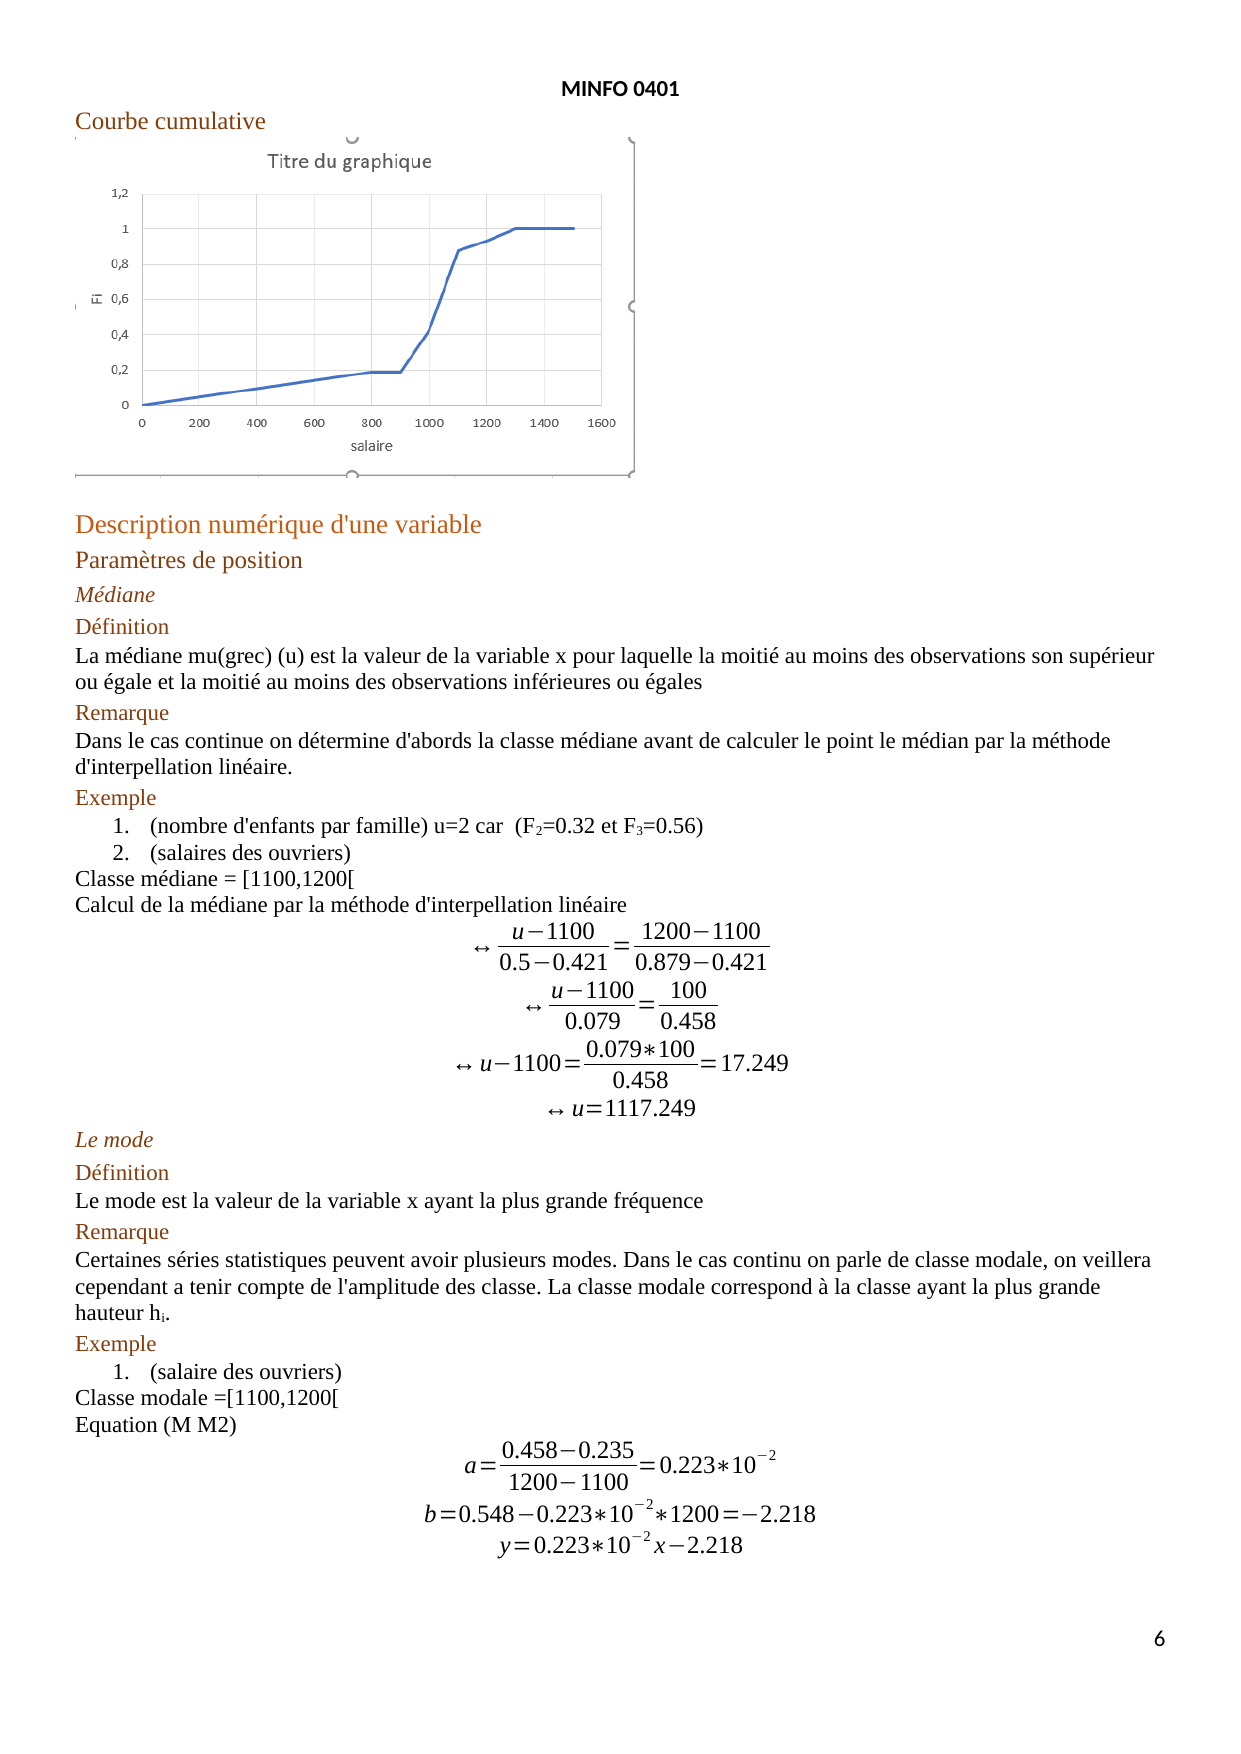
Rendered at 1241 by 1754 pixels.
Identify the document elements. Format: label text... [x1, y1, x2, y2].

text La médiane mu(grec) (u) est la valeur de la variable x pour laquelle la moitié au moins des observations son supérieur ou égale et la moitié au moins des observations inférieures ou égales [75, 642, 1165, 694]
list (salaires des ouvriers) [112, 839, 1165, 865]
subtitle Remarque [75, 1218, 1165, 1244]
subtitle Description numérique d'une variable [75, 508, 1165, 539]
subtitle Courbe cumulative [75, 106, 1165, 135]
text Equation (M M2) [75, 1411, 1165, 1437]
subtitle Médiane [75, 581, 1165, 607]
text Dans le cas continue on détermine d'abords la classe médiane avant de calculer le point le médian par la méthode d'interpellation linéaire. [75, 727, 1165, 780]
subtitle Définition [75, 613, 1165, 639]
subtitle Exemple [75, 784, 1165, 810]
text Classe médiane = [1100,1200[ [75, 865, 1165, 891]
text Le mode est la valeur de la variable x ayant la plus grande fréquence [75, 1187, 1165, 1214]
subtitle Exemple [75, 1329, 1165, 1356]
subtitle Remarque [75, 698, 1165, 725]
subtitle Définition [75, 1159, 1165, 1185]
text Certaines séries statistiques peuvent avoir plusieurs modes. Dans le cas continu on parle de classe modale, on veillera cependant a tenir compte de l'amplitude des classe. La classe modale correspond à la classe ayant la plus grande hauteur hi. [75, 1246, 1165, 1325]
picture [75, 137, 636, 478]
subtitle Paramètres de position [75, 545, 1165, 574]
subtitle Le mode [75, 1126, 1165, 1153]
list (nombre d'enfants par famille) u=2 car (F2=0.32 et F3=0.56) [112, 812, 1165, 839]
text Classe modale =[1100,1200[ [75, 1384, 1165, 1411]
text Calcul de la médiane par la méthode d'interpellation linéaire [75, 891, 1165, 918]
list (salaire des ouvriers) [112, 1358, 1165, 1384]
